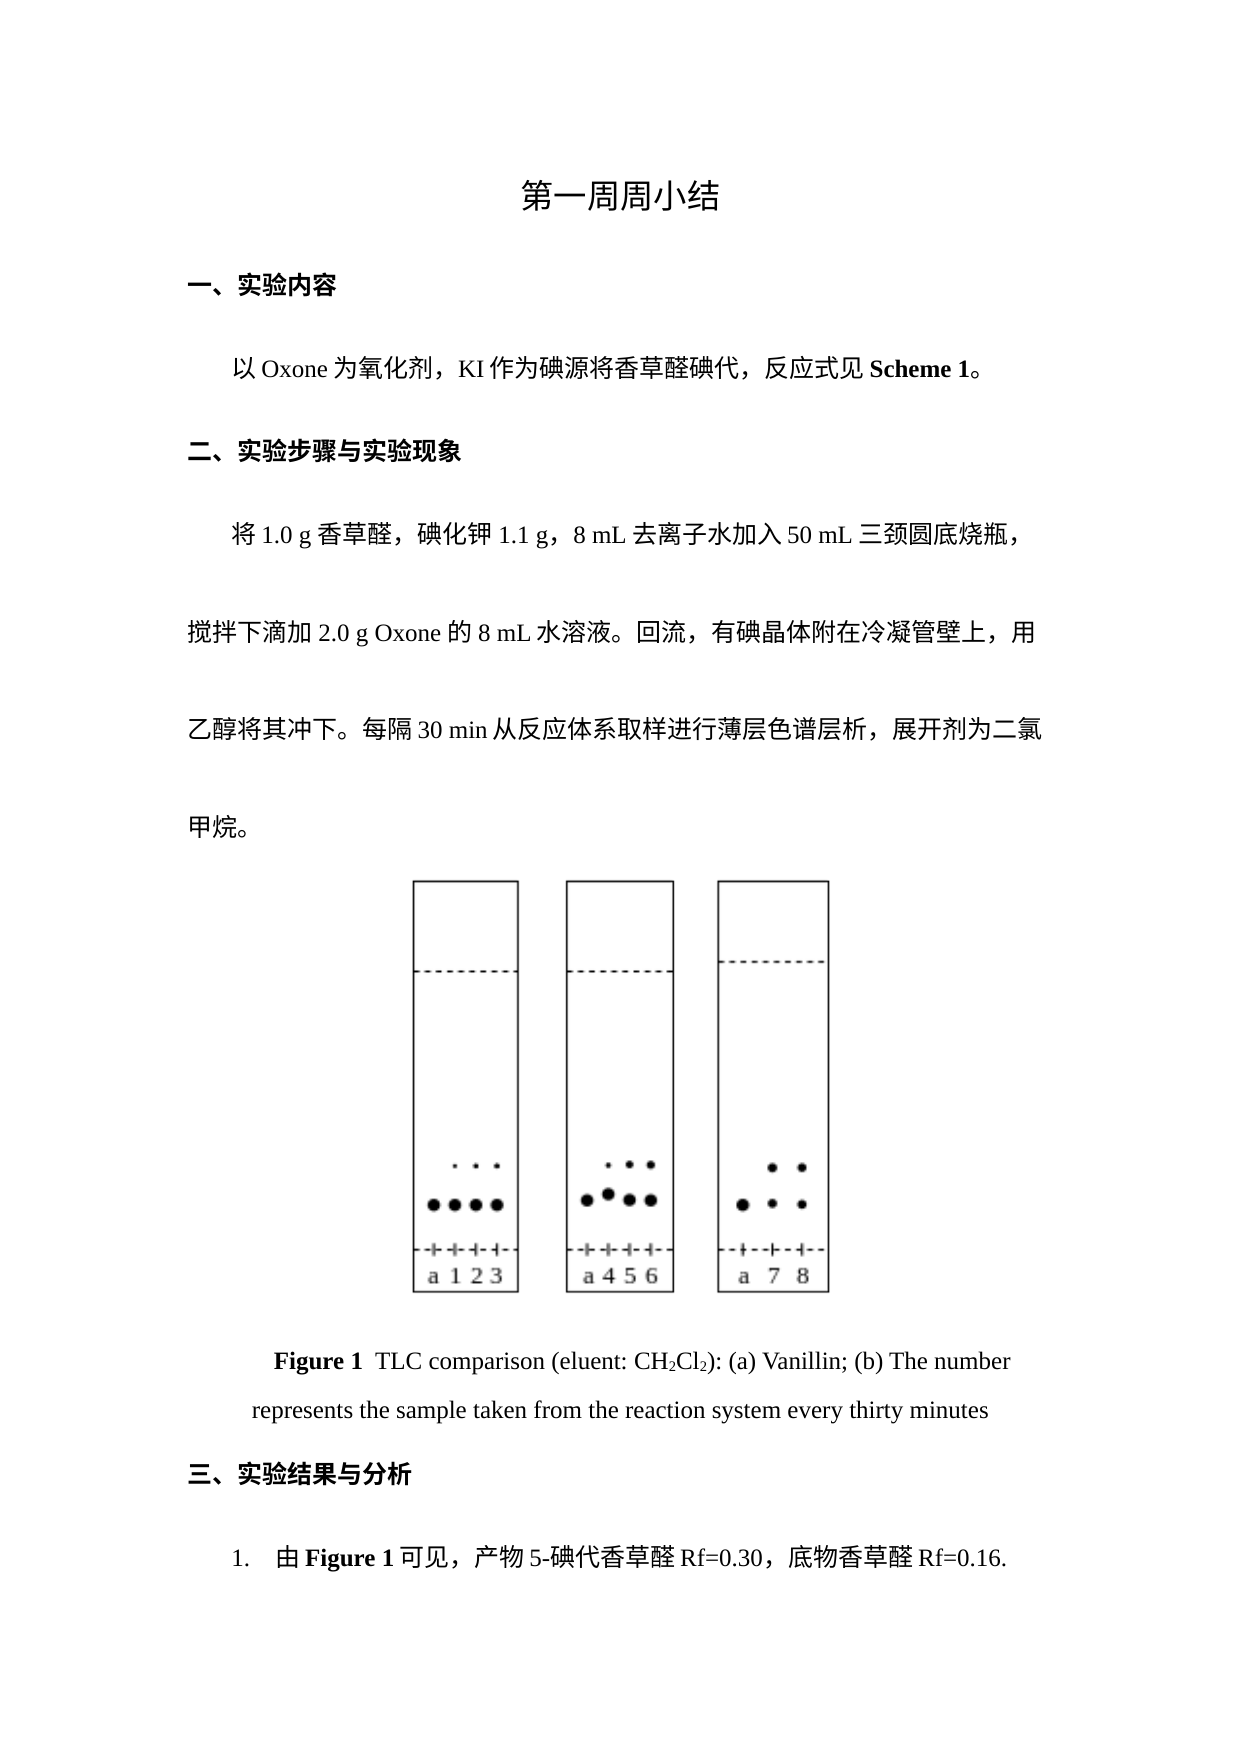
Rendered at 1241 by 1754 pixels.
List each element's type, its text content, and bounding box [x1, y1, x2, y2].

text 第一周周小结 [187, 162, 1053, 227]
text 以Oxone为氧化剂，KI作为碘源将香草醛碘代，反应式见Scheme 1。 [187, 334, 1053, 399]
text Figure 1 TLC comparison (eluent: CH2Cl2): (a) Vanillin; (b) The number represents the sample taken from the reaction system every thirty minutes [187, 1344, 1053, 1426]
text 一、实验内容 [187, 251, 1053, 316]
list 实验结果与分析 [187, 1440, 1053, 1505]
list 实验步骤与实验现象 [187, 417, 1053, 482]
list 由Figure 1可见，产物5-碘代香草醛Rf=0.30，底物香草醛Rf=0.16. [187, 1523, 1053, 1588]
text 将1.0 g 香草醛，碘化钾 1.1 g，8 mL 去离子水加入50 mL三颈圆底烧瓶，搅拌下滴加 2.0 g Oxone 的 8 mL 水溶液。回流，有碘晶体附在冷凝管壁上，用乙醇将其冲下。每隔30 min从反应体系取样进行薄层色谱层析，展开剂为二氯甲烷。 [187, 500, 1053, 858]
